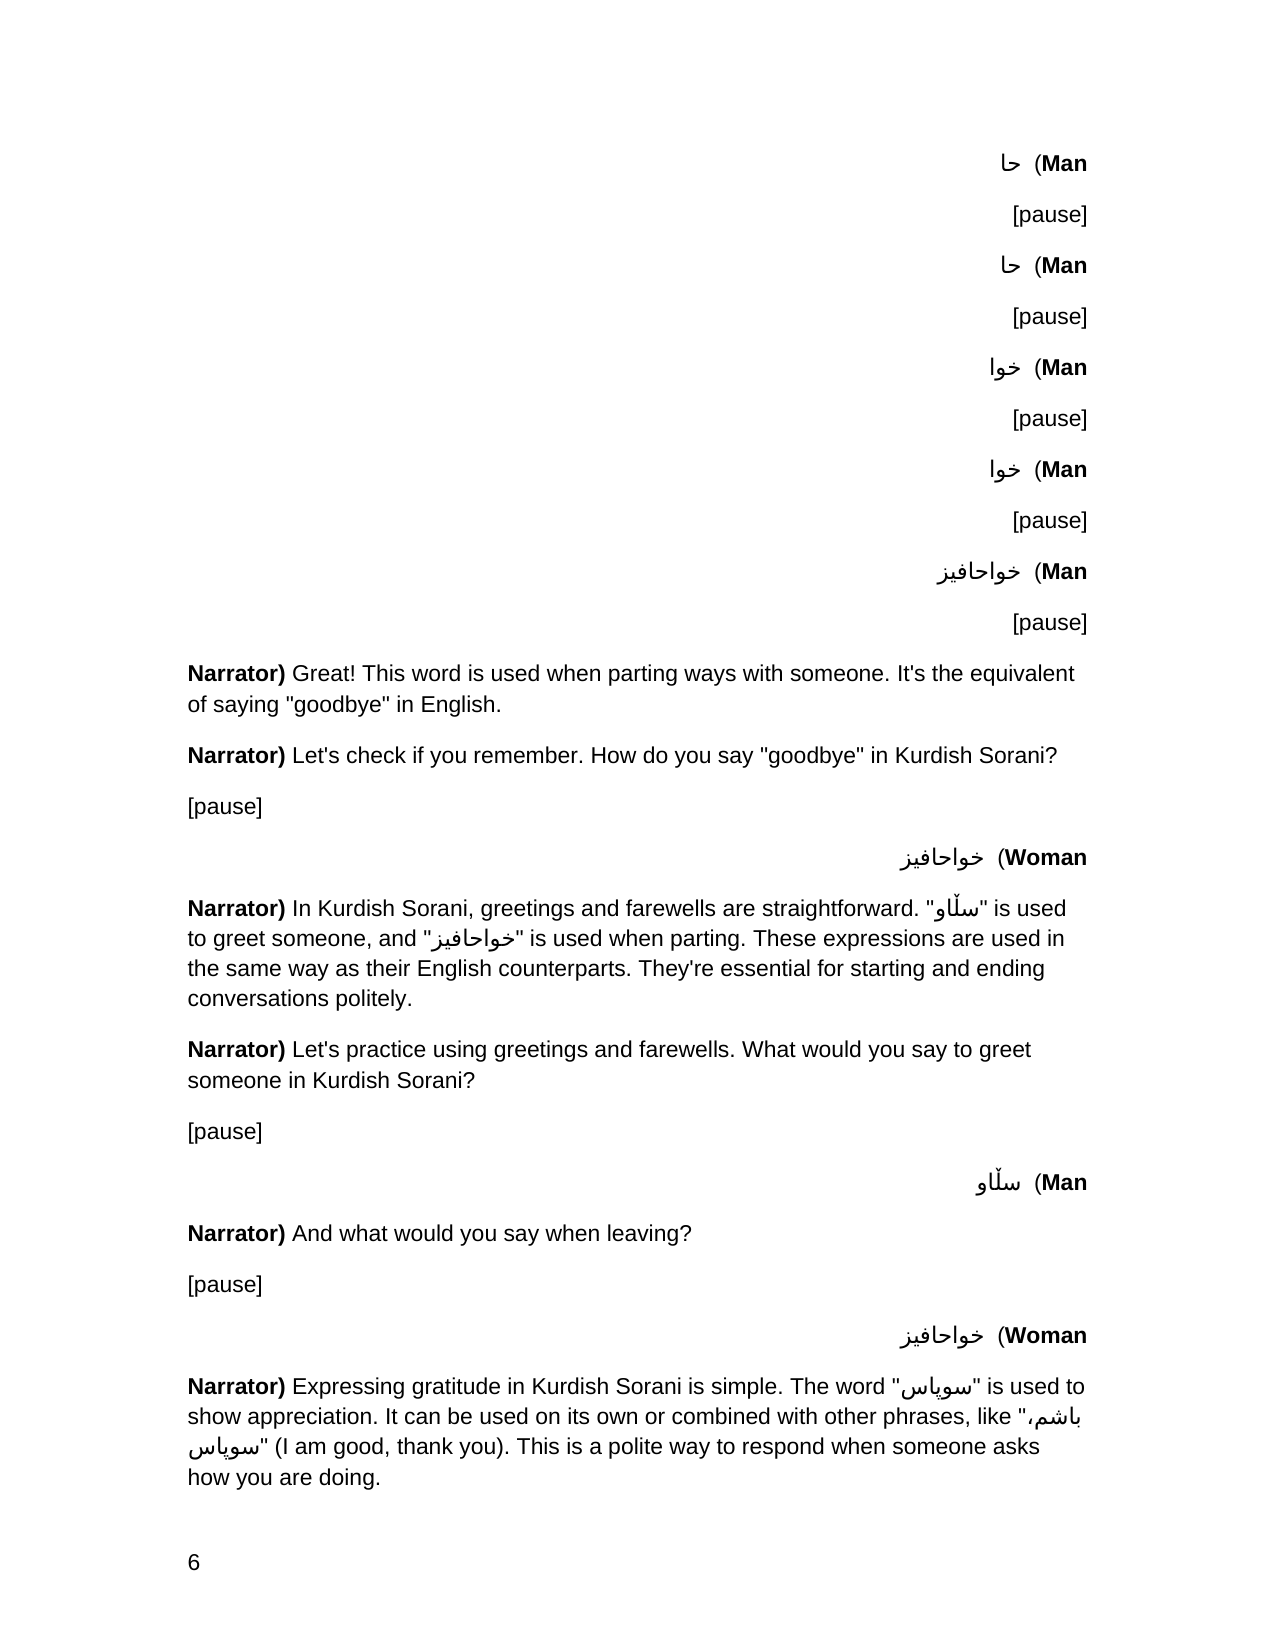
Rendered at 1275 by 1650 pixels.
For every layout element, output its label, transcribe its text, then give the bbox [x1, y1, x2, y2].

text [pause] [187, 405, 1087, 432]
text Narrator) And what would you say when leaving? [187, 1220, 1087, 1246]
text Man) سڵاو [187, 1169, 1087, 1195]
text Narrator) In Kurdish Sorani, greetings and farewells are straightforward. "سڵاو" is used to greet someone, and "خواحافیز" is used when parting. These expressions are used in the same way as their English counterparts. They're essential for starting and ending conversations politely. [187, 895, 1087, 1012]
text Woman) خواحافیز [187, 844, 1087, 870]
text Narrator) Let's practice using greetings and farewells. What would you say to greet someone in Kurdish Sorani? [187, 1036, 1087, 1093]
text Man) خوا [187, 354, 1087, 381]
text [pause] [187, 609, 1087, 636]
text [pause] [187, 1118, 1087, 1144]
text [pause] [187, 303, 1087, 329]
text [pause] [187, 793, 1087, 819]
text Narrator) Expressing gratitude in Kurdish Sorani is simple. The word "سوپاس" is used to show appreciation. It can be used on its own or combined with other phrases, like "باشم، سوپاس" (I am good, thank you). This is a polite way to respond when someone asks how you are doing. [187, 1373, 1087, 1490]
text Narrator) Let's check if you remember. How do you say "goodbye" in Kurdish Sorani? [187, 742, 1087, 768]
text [pause] [187, 201, 1087, 227]
text Woman) خواحافیز [187, 1322, 1087, 1348]
text [pause] [187, 1271, 1087, 1297]
text Narrator) Great! This word is used when parting ways with someone. It's the equivalent of saying "goodbye" in English. [187, 660, 1087, 717]
text Man) حا [187, 252, 1087, 278]
text Man) خوا [187, 456, 1087, 483]
text Man) خواحافیز [187, 558, 1087, 585]
text Man) حا [187, 150, 1087, 176]
text [pause] [187, 507, 1087, 534]
